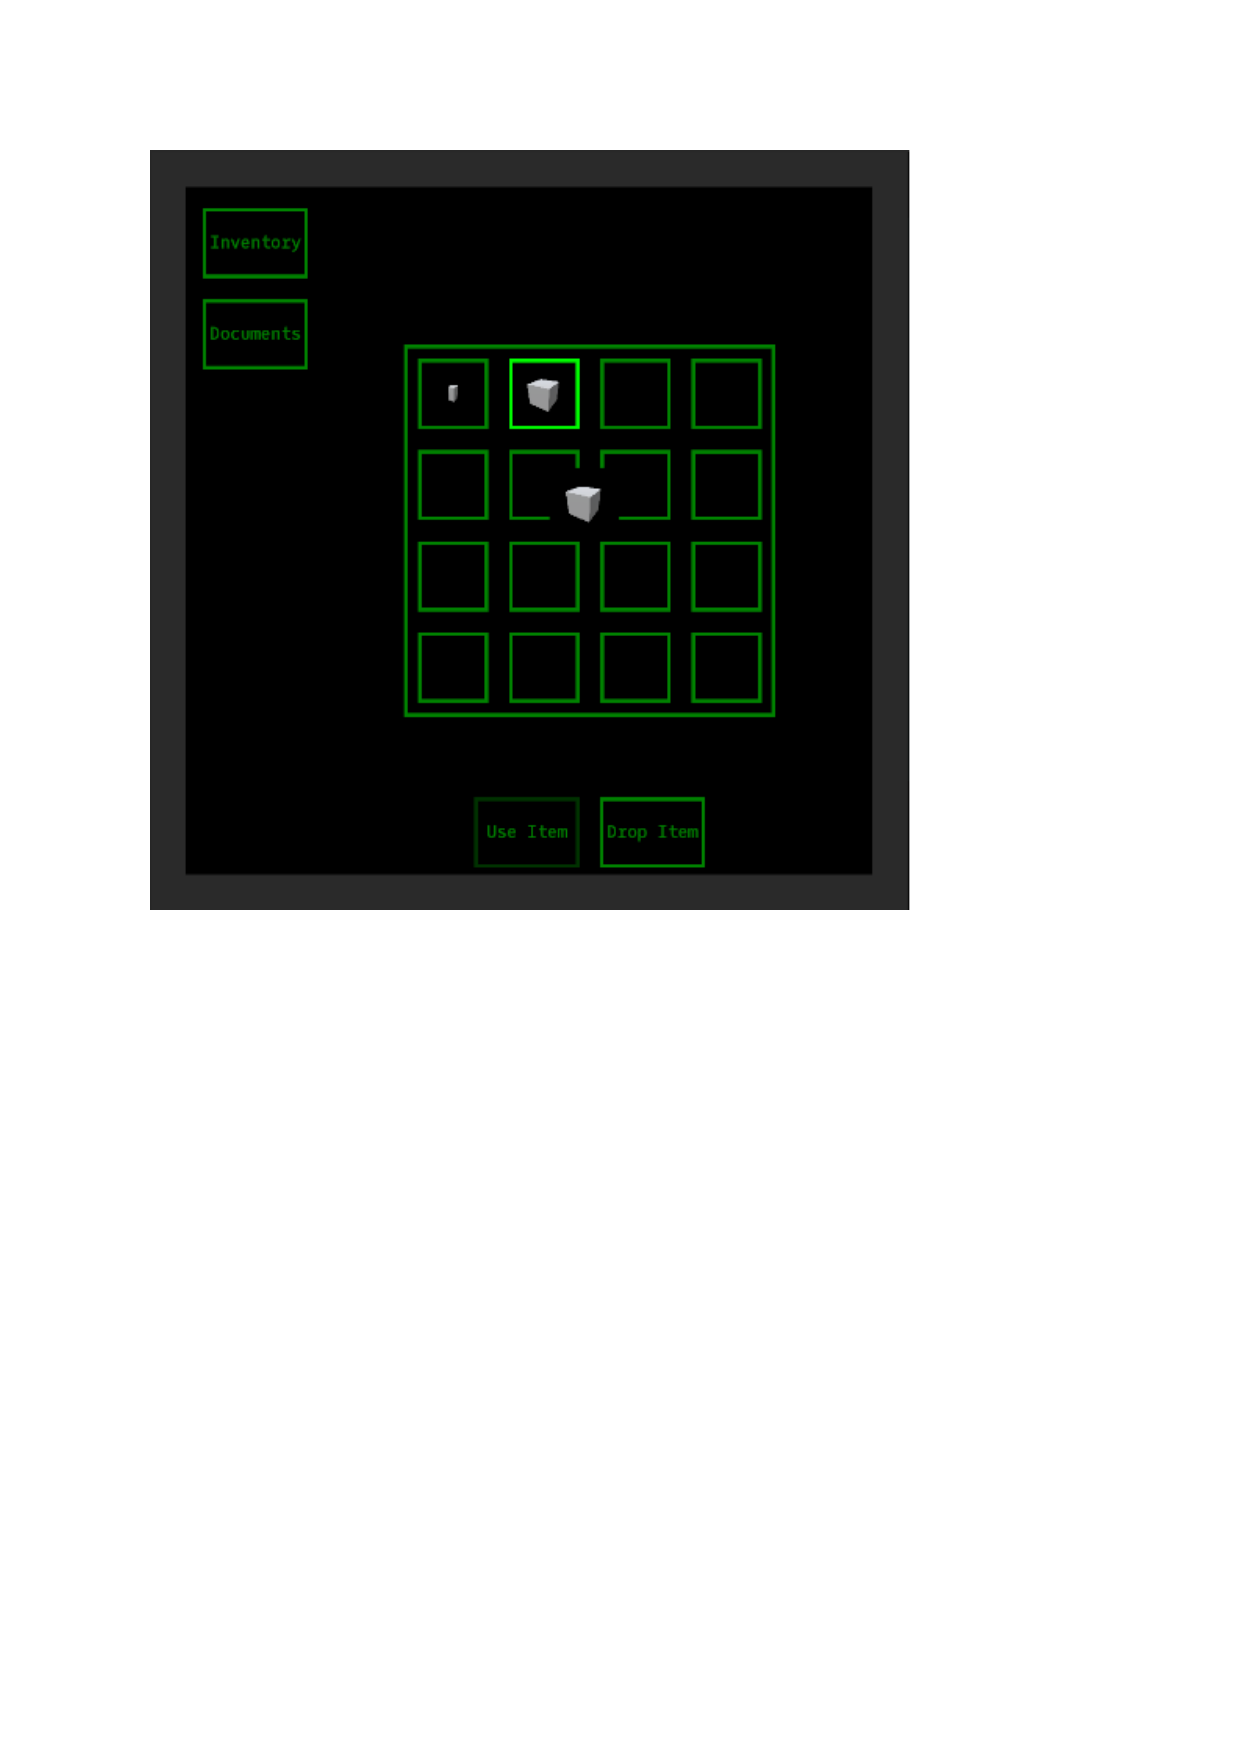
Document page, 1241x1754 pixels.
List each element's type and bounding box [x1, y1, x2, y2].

picture [150, 150, 910, 910]
